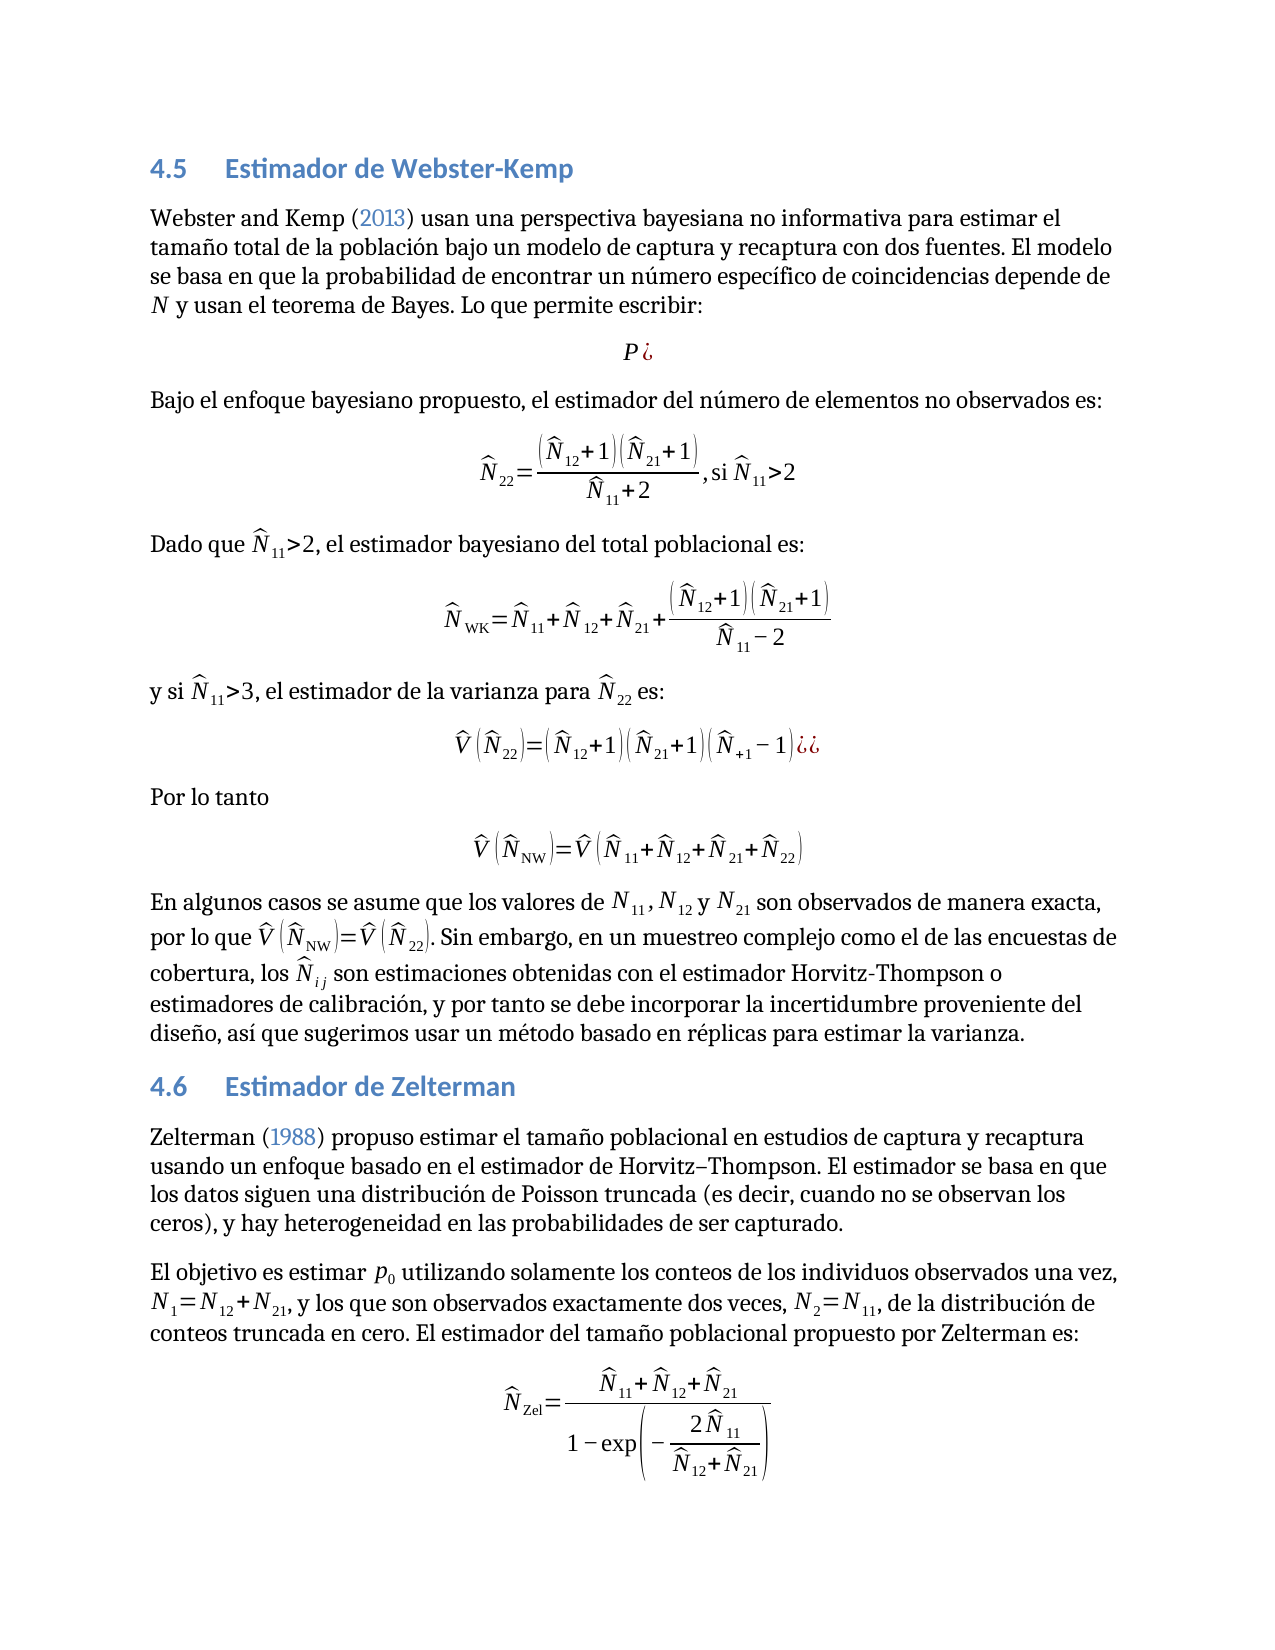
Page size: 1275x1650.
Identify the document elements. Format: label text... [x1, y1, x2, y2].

text El objetivo es estimar utilizando solamente los conteos de los individuos observados una vez, , y los que son observados exactamente dos veces, , de la distribución de conteos truncada en cero. El estimador del tamaño poblacional propuesto por Zelterman es: [150, 1257, 1125, 1348]
subtitle 4.6 Estimador de Zelterman [150, 1068, 1125, 1104]
text Zelterman (1988) propuso estimar el tamaño poblacional en estudios de captura y recaptura usando un enfoque basado en el estimador de Horvitz–Thompson. El estimador se basa en que los datos siguen una distribución de Poisson truncada (es decir, cuando no se observan los ceros), y hay heterogeneidad en las probabilidades de ser capturado. [150, 1123, 1125, 1238]
subtitle 4.5 Estimador de Webster-Kemp [150, 150, 1125, 186]
text y si , el estimador de la varianza para es: [150, 674, 1125, 708]
text Por lo tanto [150, 783, 1125, 812]
text Dado que , el estimador bayesiano del total poblacional es: [150, 527, 1125, 561]
text Bajo el enfoque bayesiano propuesto, el estimador del número de elementos no observados es: [150, 386, 1125, 414]
text En algunos casos se asume que los valores de y son observados de manera exacta, por lo que . Sin embargo, en un muestreo complejo como el de las encuestas de cobertura, los son estimaciones obtenidas con el estimador Horvitz-Thompson o estimadores de calibración, y por tanto se debe incorporar la incertidumbre proveniente del diseño, así que sugerimos usar un método basado en réplicas para estimar la varianza. [150, 887, 1125, 1048]
text Webster and Kemp (2013) usan una perspectiva bayesiana no informativa para estimar el tamaño total de la población bajo un modelo de captura y recaptura con dos fuentes. El modelo se basa en que la probabilidad de encontrar un número específico de coincidencias depende de y usan el teorema de Bayes. Lo que permite escribir: [150, 204, 1125, 319]
